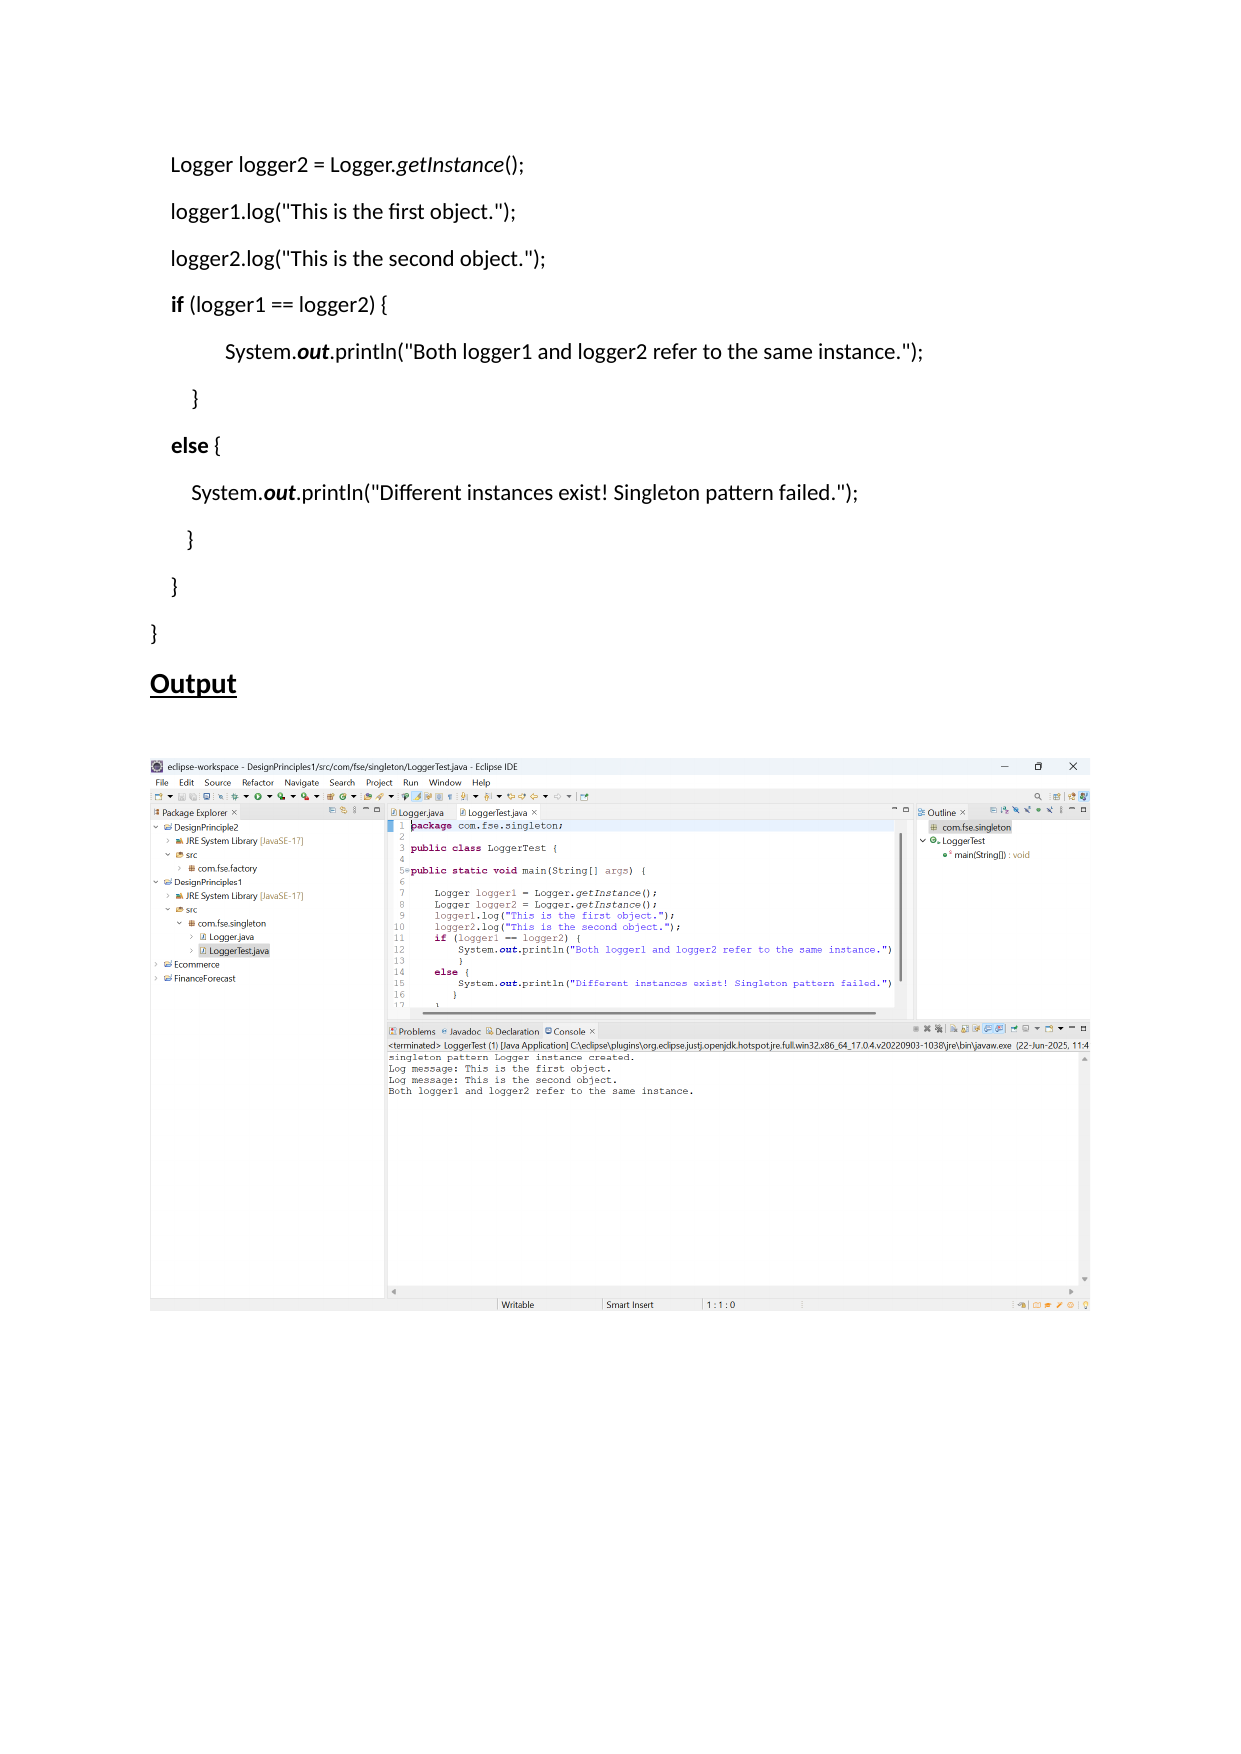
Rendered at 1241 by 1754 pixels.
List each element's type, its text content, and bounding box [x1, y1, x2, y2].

text System.out.println("Both logger1 and logger2 refer to the same instance."); [150, 337, 1090, 366]
text Output [150, 666, 1090, 701]
text } [150, 384, 1090, 412]
text } [150, 572, 1090, 600]
text logger1.log("This is the first object."); [150, 197, 1090, 225]
picture [150, 758, 1091, 1311]
text } [150, 525, 1090, 553]
text logger2.log("This is the second object."); [150, 244, 1090, 272]
text Logger logger2 = Logger.getInstance(); [150, 150, 1090, 178]
text System.out.println("Different instances exist! Singleton pattern failed."); [150, 478, 1090, 506]
text } [150, 619, 1090, 647]
text if (logger1 == logger2) { [150, 291, 1090, 319]
text else { [150, 431, 1090, 459]
